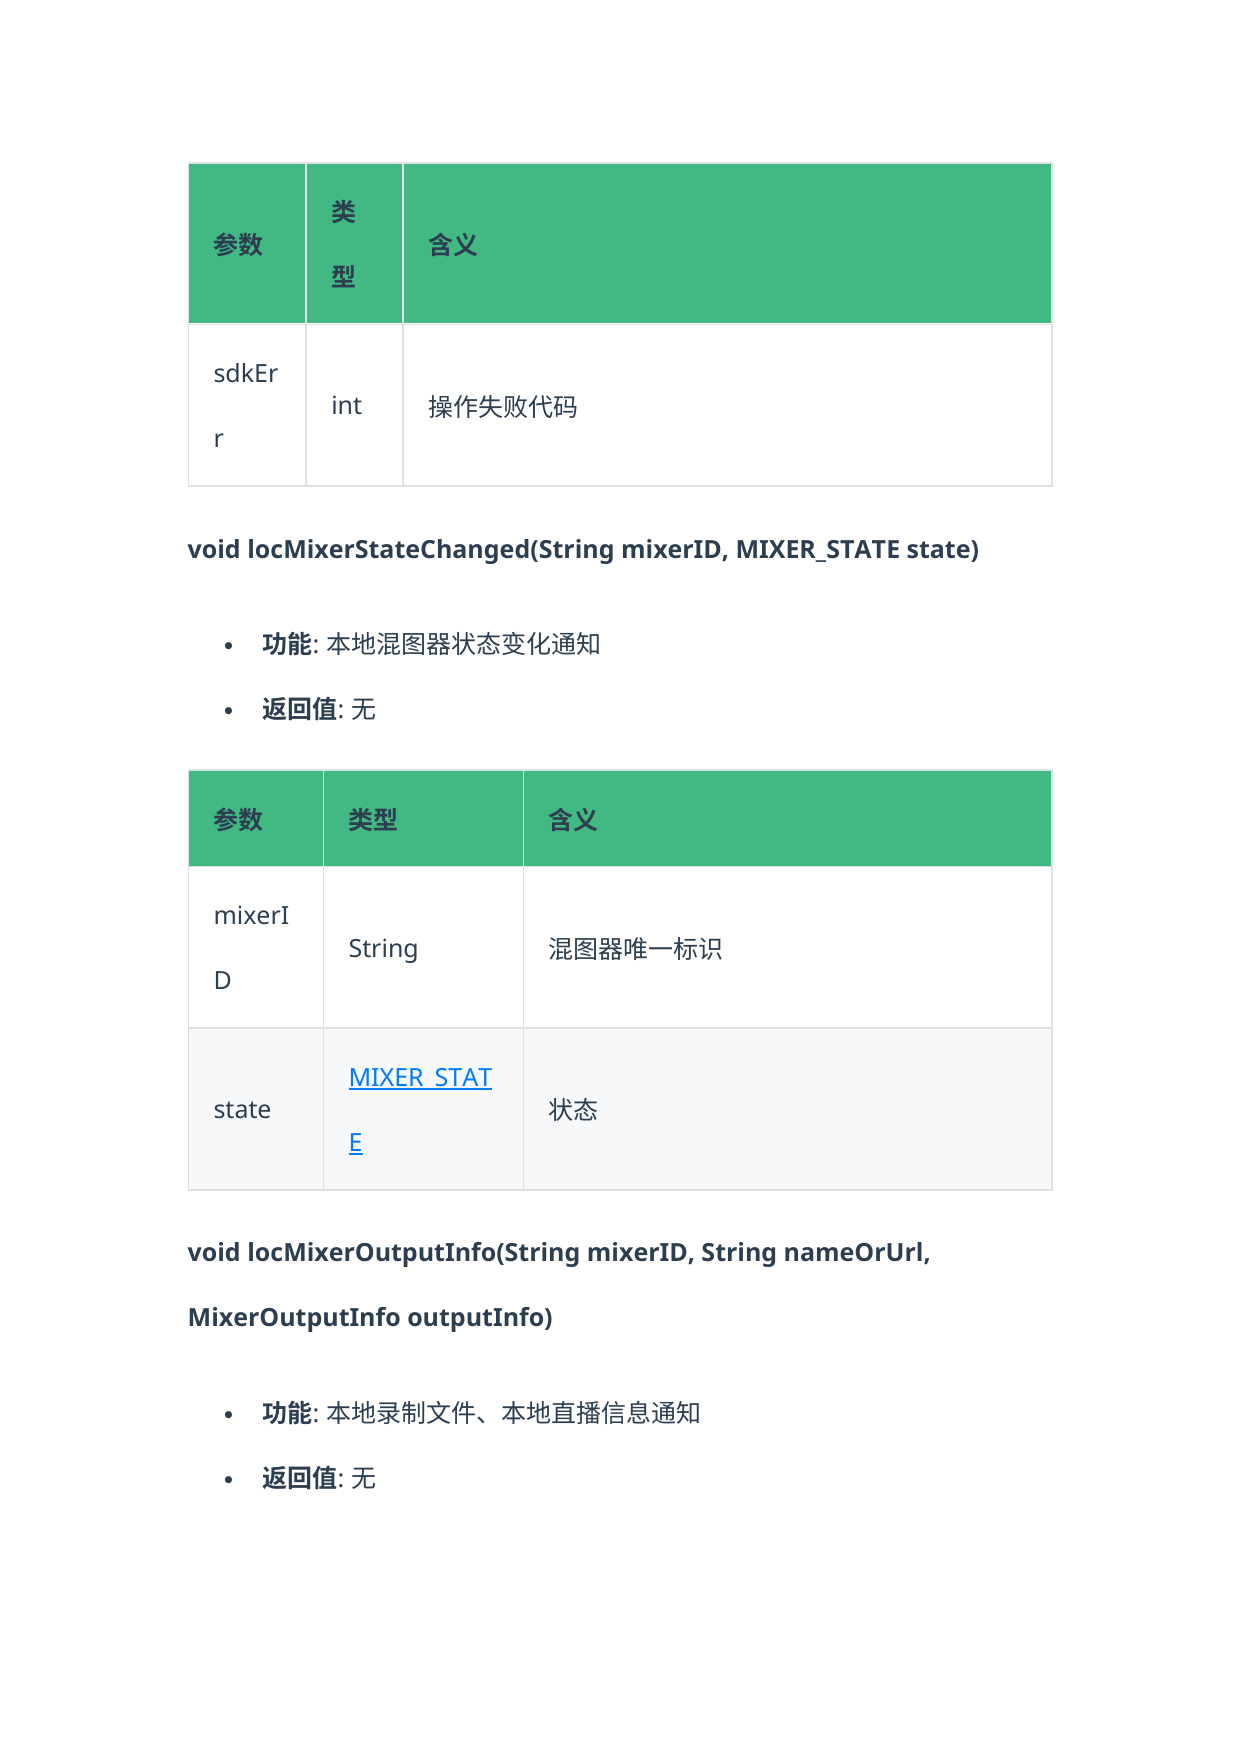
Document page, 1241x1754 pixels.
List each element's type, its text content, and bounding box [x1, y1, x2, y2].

list 返回值: 无 [225, 1444, 1053, 1509]
list 返回值: 无 [225, 675, 1053, 740]
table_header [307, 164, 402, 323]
list 功能: 本地录制文件、本地直播信息通知 [225, 1379, 1053, 1444]
text void locMixerOutputInfo(String mixerID, String nameOrUrl, MixerOutputInfo outputInfo) [187, 1219, 1053, 1349]
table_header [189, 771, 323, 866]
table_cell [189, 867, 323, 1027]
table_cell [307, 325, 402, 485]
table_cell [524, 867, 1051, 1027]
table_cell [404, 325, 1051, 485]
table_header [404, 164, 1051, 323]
text void locMixerStateChanged(String mixerID, MIXER_STATE state) [187, 516, 1053, 581]
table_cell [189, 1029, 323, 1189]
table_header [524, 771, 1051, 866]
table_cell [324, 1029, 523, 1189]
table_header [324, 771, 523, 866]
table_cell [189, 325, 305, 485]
list 功能: 本地混图器状态变化通知 [225, 610, 1053, 675]
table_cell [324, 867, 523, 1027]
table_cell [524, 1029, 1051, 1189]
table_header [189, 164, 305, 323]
